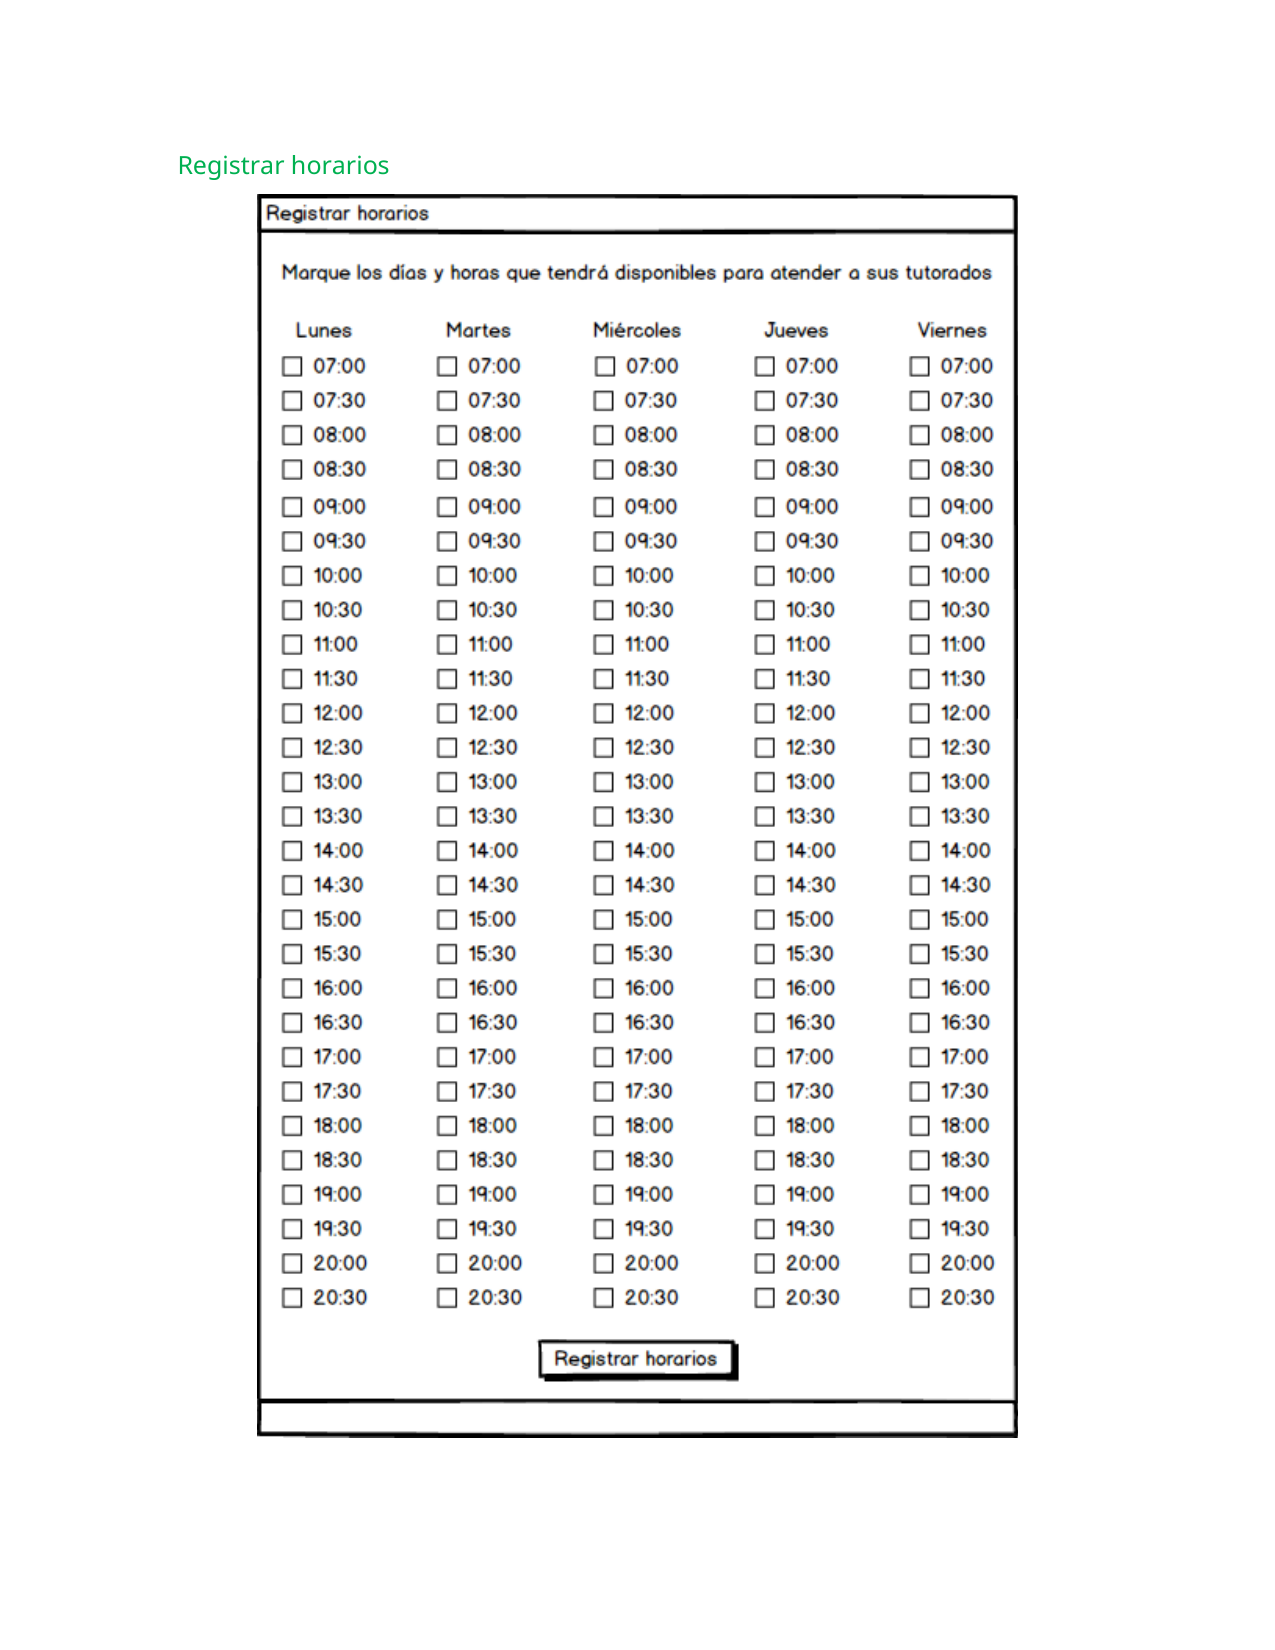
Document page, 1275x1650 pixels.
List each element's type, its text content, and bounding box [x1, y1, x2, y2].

picture [257, 194, 1018, 1438]
subtitle Registrar horarios [177, 148, 1098, 182]
